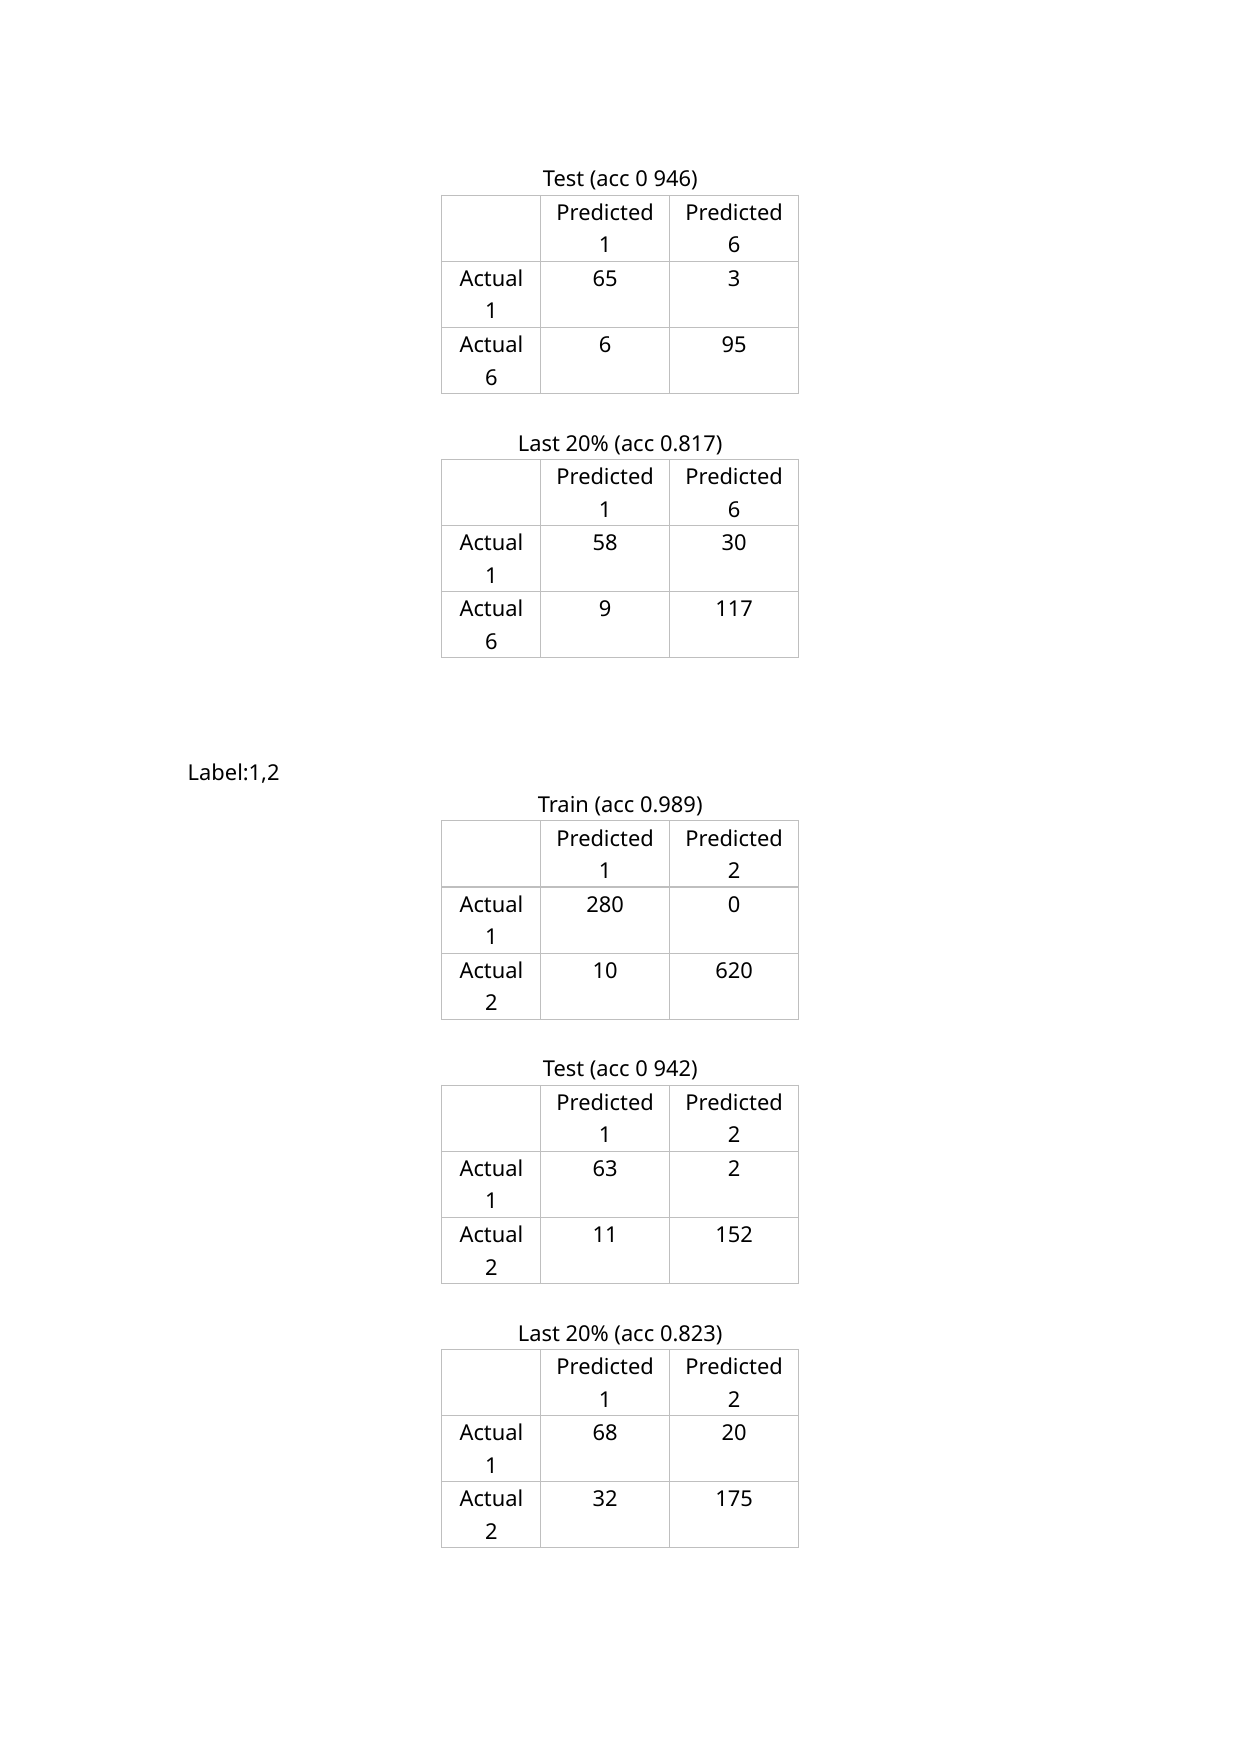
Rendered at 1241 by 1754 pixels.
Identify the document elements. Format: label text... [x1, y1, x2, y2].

table_cell 620 [670, 954, 798, 1018]
table_cell 9 [541, 592, 669, 657]
table_cell Actual 6 [442, 328, 540, 393]
table_header Predicted 6 [670, 460, 798, 525]
table_header [442, 196, 540, 261]
table_header [442, 821, 540, 886]
table_cell Actual 1 [442, 526, 540, 591]
table_header Predicted 1 [541, 1350, 669, 1415]
table_cell 6 [541, 328, 669, 393]
table_cell 63 [541, 1152, 669, 1217]
table_header Predicted 1 [541, 460, 669, 525]
table_header [442, 1086, 540, 1151]
table_cell Actual 6 [442, 592, 540, 657]
table_header Predicted 2 [670, 1350, 798, 1415]
table_cell Actual 2 [442, 1482, 540, 1547]
table_cell 20 [670, 1416, 798, 1481]
table_header Predicted 1 [541, 1086, 669, 1151]
table_cell Actual 2 [442, 954, 540, 1018]
table_cell Actual 1 [442, 262, 540, 327]
table_cell 152 [670, 1218, 798, 1283]
table_cell 95 [670, 328, 798, 393]
text Last 20% (acc 0.817) [187, 426, 1053, 459]
text Label:1,2 [187, 755, 1053, 788]
table_header Predicted 1 [541, 196, 669, 261]
table_cell 30 [670, 526, 798, 591]
table_header Predicted 6 [670, 196, 798, 261]
table_cell 2 [670, 1152, 798, 1217]
table_cell 65 [541, 262, 669, 327]
table_cell 280 [541, 888, 669, 952]
table_cell 0 [670, 888, 798, 952]
table_header Predicted 2 [670, 1086, 798, 1151]
table_header [442, 460, 540, 525]
table_cell 117 [670, 592, 798, 657]
table_cell Actual 1 [442, 888, 540, 952]
table_header Predicted 1 [541, 821, 669, 886]
text Test (acc 0 946) [187, 162, 1053, 194]
text Train (acc 0.989) [187, 788, 1053, 820]
table_cell 68 [541, 1416, 669, 1481]
table_cell 58 [541, 526, 669, 591]
table_cell Actual 1 [442, 1152, 540, 1217]
text Test (acc 0 942) [187, 1052, 1053, 1084]
table_cell 175 [670, 1482, 798, 1547]
table_cell Actual 2 [442, 1218, 540, 1283]
table_cell 10 [541, 954, 669, 1018]
table_header Predicted 2 [670, 821, 798, 886]
table_cell 3 [670, 262, 798, 327]
table_cell 11 [541, 1218, 669, 1283]
table_cell Actual 1 [442, 1416, 540, 1481]
text Last 20% (acc 0.823) [187, 1316, 1053, 1349]
table_header [442, 1350, 540, 1415]
table_cell 32 [541, 1482, 669, 1547]
